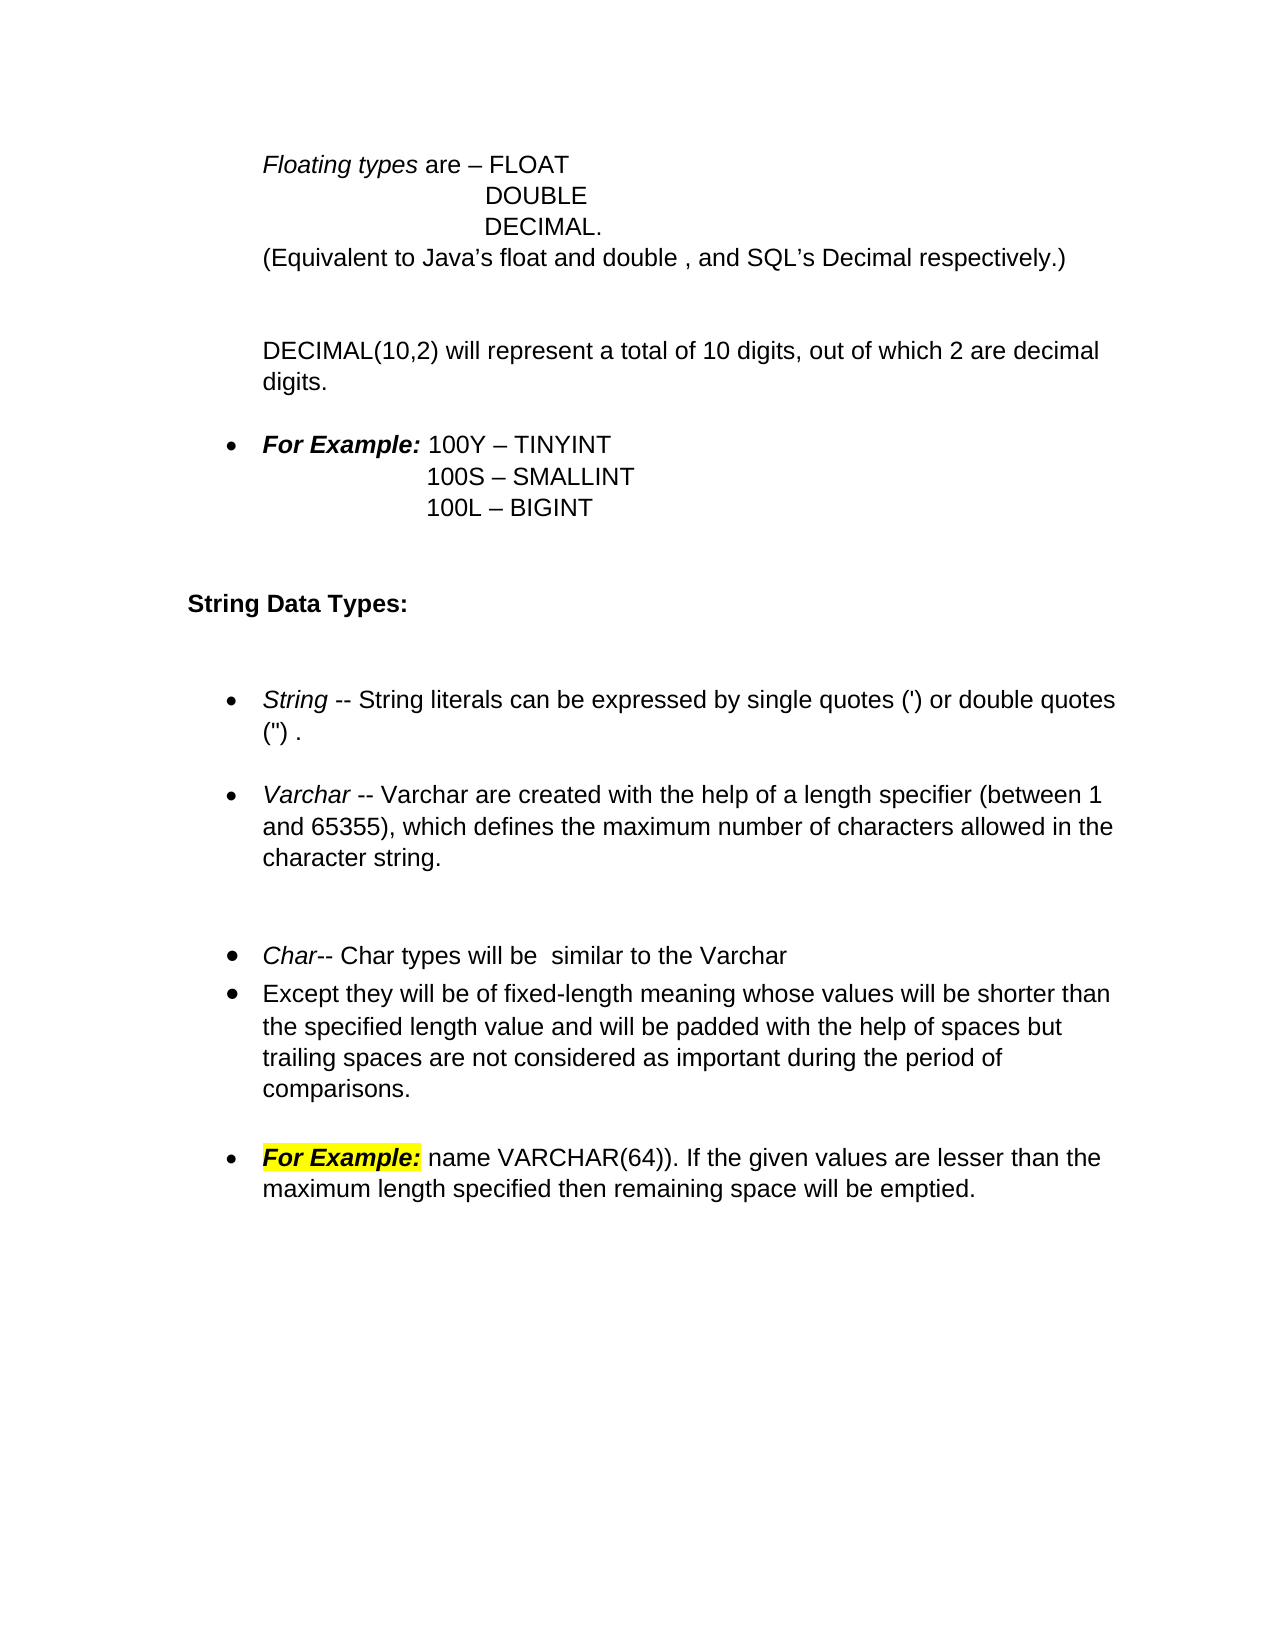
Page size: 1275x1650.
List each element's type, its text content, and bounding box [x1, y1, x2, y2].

text String Data Types: [187, 589, 1125, 617]
list Char-- Char types will be similar to the Varchar [225, 936, 1125, 972]
list DECIMAL. [262, 212, 1125, 241]
list For Example: 100Y – TINYINT [225, 429, 1125, 460]
list 100S – SMALLINT [412, 462, 1125, 491]
list For Example: name VARCHAR(64)). If the given values are lesser than the maximum length specified then remaining space will be emptied. [225, 1142, 1125, 1203]
list String -- String literals can be expressed by single quotes (') or double quotes (") . [225, 684, 1125, 746]
list DECIMAL(10,2) will represent a total of 10 digits, out of which 2 are decimal digits. [262, 336, 1125, 396]
list Floating types are – FLOAT [262, 150, 1125, 179]
list 100L – BIGINT [412, 493, 1125, 522]
list Varchar -- Varchar are created with the help of a length specifier (between 1 and 65355), which defines the maximum number of characters allowed in the character string. [225, 779, 1125, 872]
list Except they will be of fixed-length meaning whose values will be shorter than the specified length value and will be padded with the help of spaces but trailing spaces are not considered as important during the period of comparisons. [225, 974, 1125, 1103]
list (Equivalent to Java’s float and double , and SQL’s Decimal respectively.) [262, 243, 1125, 272]
list DOUBLE [262, 181, 1125, 210]
